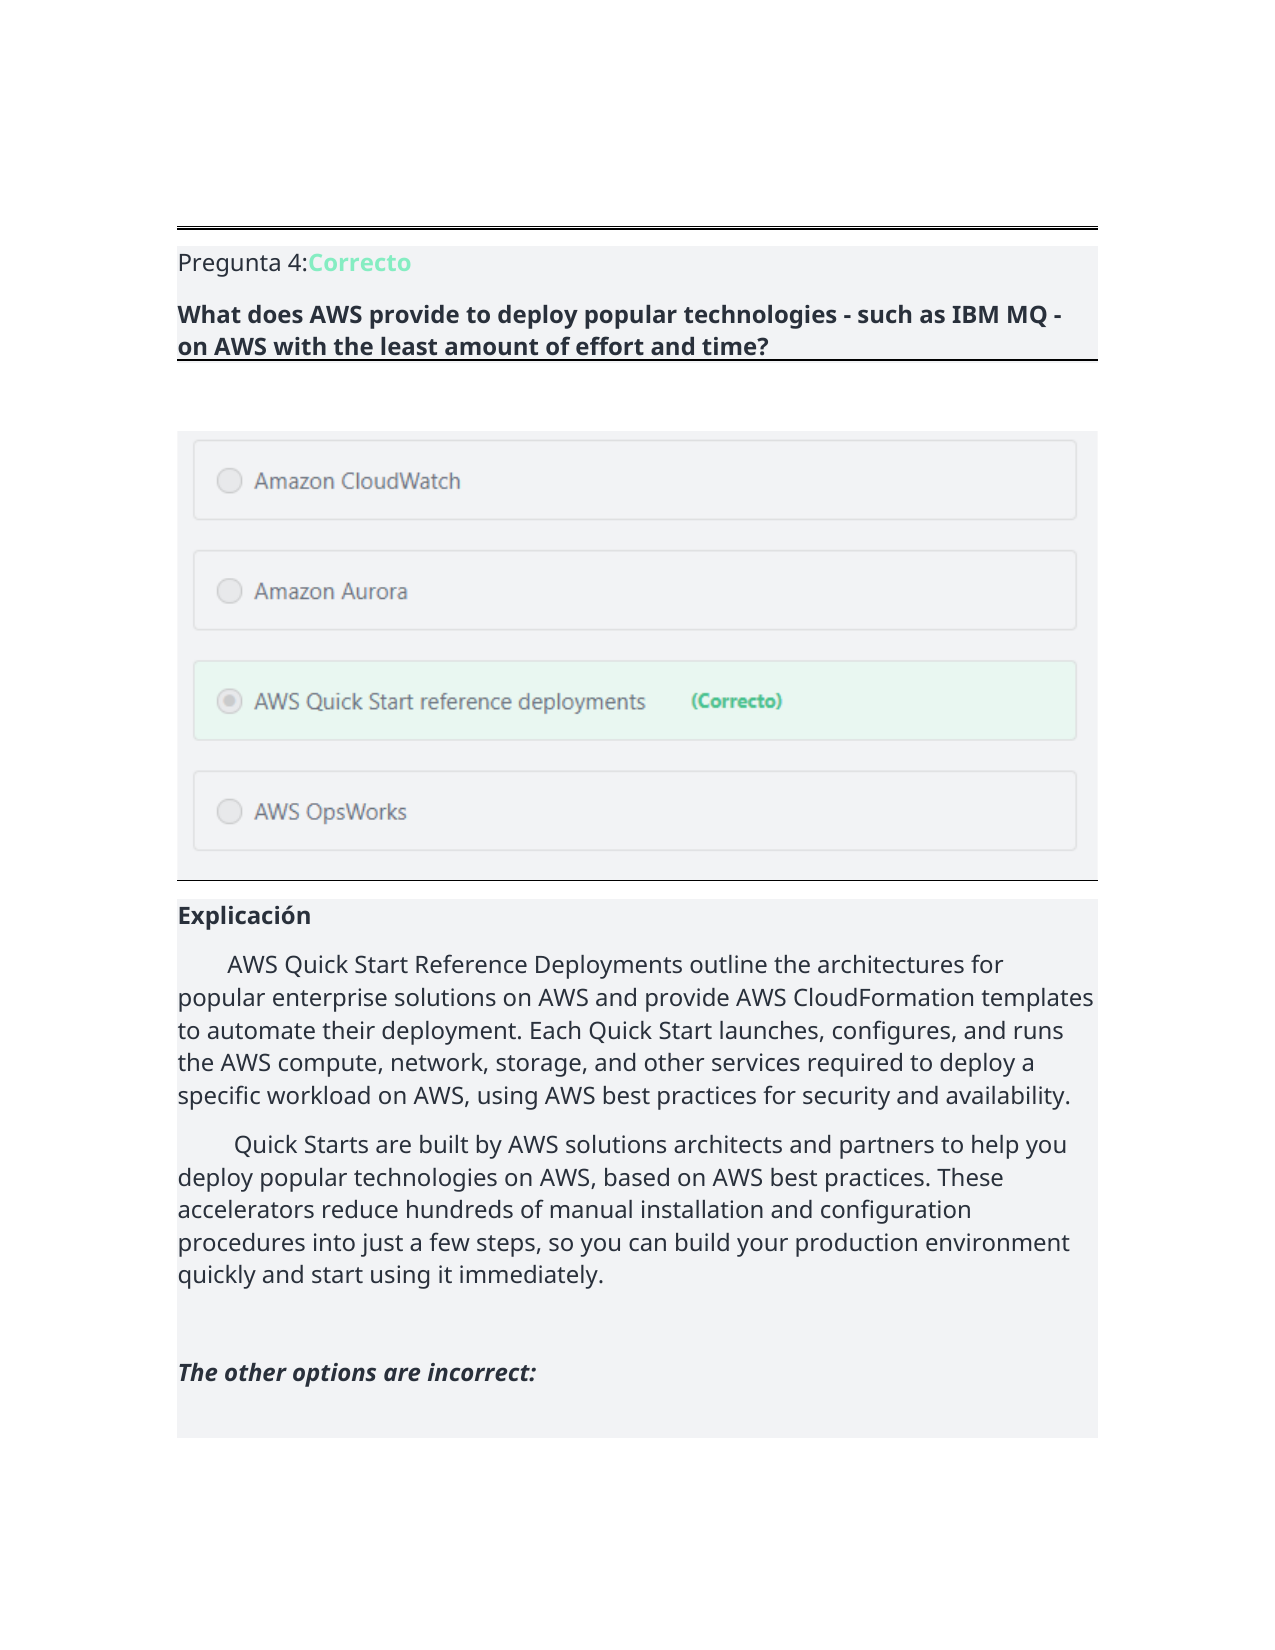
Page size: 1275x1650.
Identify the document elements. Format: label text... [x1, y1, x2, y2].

text What does AWS provide to deploy popular technologies - such as IBM MQ - on AWS with the least amount of effort and time? [177, 298, 1098, 359]
picture [177, 431, 1098, 880]
subtitle Explicación [177, 899, 1098, 932]
text Pregunta 4:Correcto [177, 246, 1098, 278]
text AWS Quick Start Reference Deployments outline the architectures for popular enterprise solutions on AWS and provide AWS CloudFormation templates to automate their deployment. Each Quick Start launches, configures, and runs the AWS compute, network, storage, and other services required to deploy a specific workload on AWS, using AWS best practices for security and availability. [177, 948, 1098, 1111]
text Quick Starts are built by AWS solutions architects and partners to help you deploy popular technologies on AWS, based on AWS best practices. These accelerators reduce hundreds of manual installation and configuration procedures into just a few steps, so you can build your production environment quickly and start using it immediately. [177, 1128, 1098, 1291]
text The other options are incorrect: [177, 1356, 1098, 1389]
